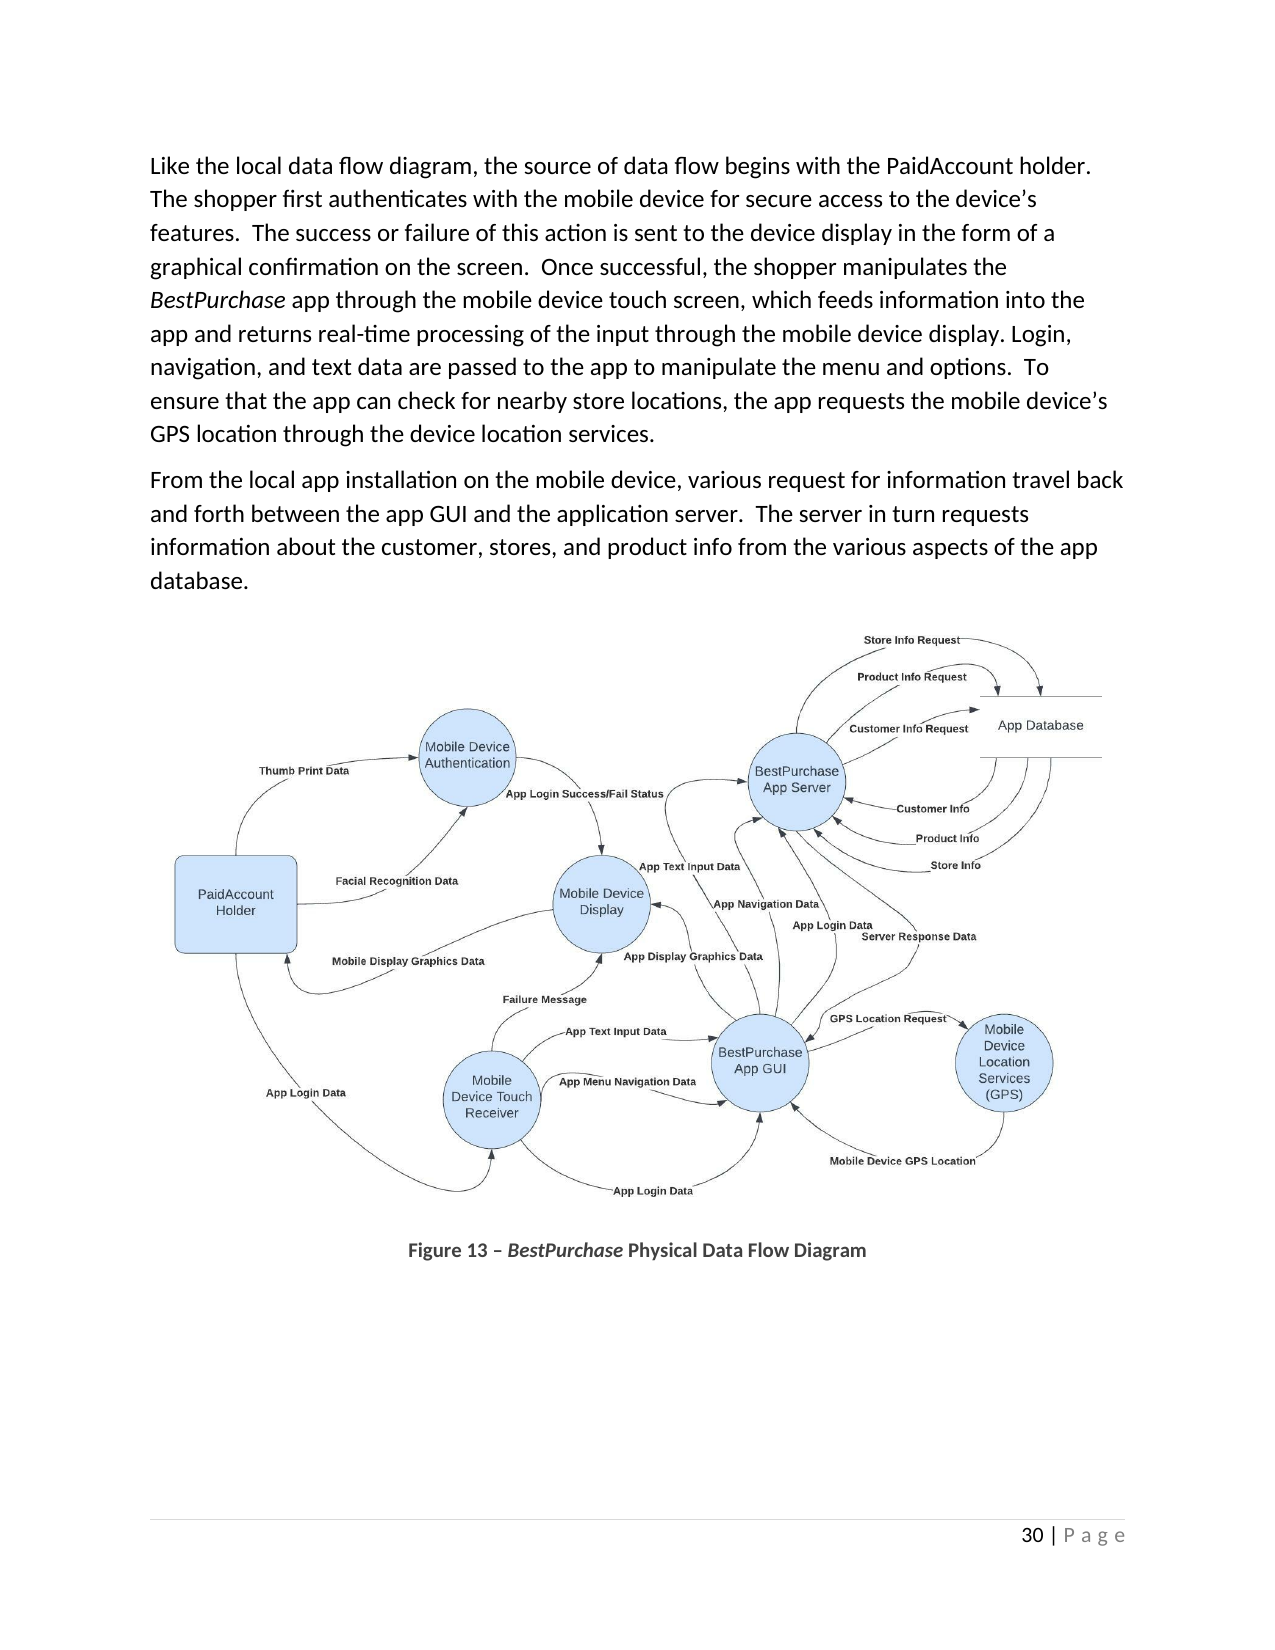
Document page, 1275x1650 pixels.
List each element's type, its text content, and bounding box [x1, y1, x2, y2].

text From the local app installation on the mobile device, various request for information travel back and forth between the app GUI and the application server. The server in turn requests information about the customer, stores, and product info from the various aspects of the app database. [150, 464, 1125, 596]
text Like the local data flow diagram, the source of data flow begins with the PaidAccount holder. The shopper first authenticates with the mobile device for secure access to the device’s features. The success or failure of this action is sent to the device display in the form of a graphical confirmation on the screen. Once successful, the shopper manipulates the BestPurchase app through the mobile device touch screen, which feeds information into the app and returns real-time processing of the input through the mobile device display. Login, navigation, and text data are passed to the app to manipulate the menu and options. To ensure that the app can check for nearby store locations, the app requests the mobile device’s GPS location through the device location services. [150, 150, 1125, 449]
picture [150, 611, 1125, 1223]
